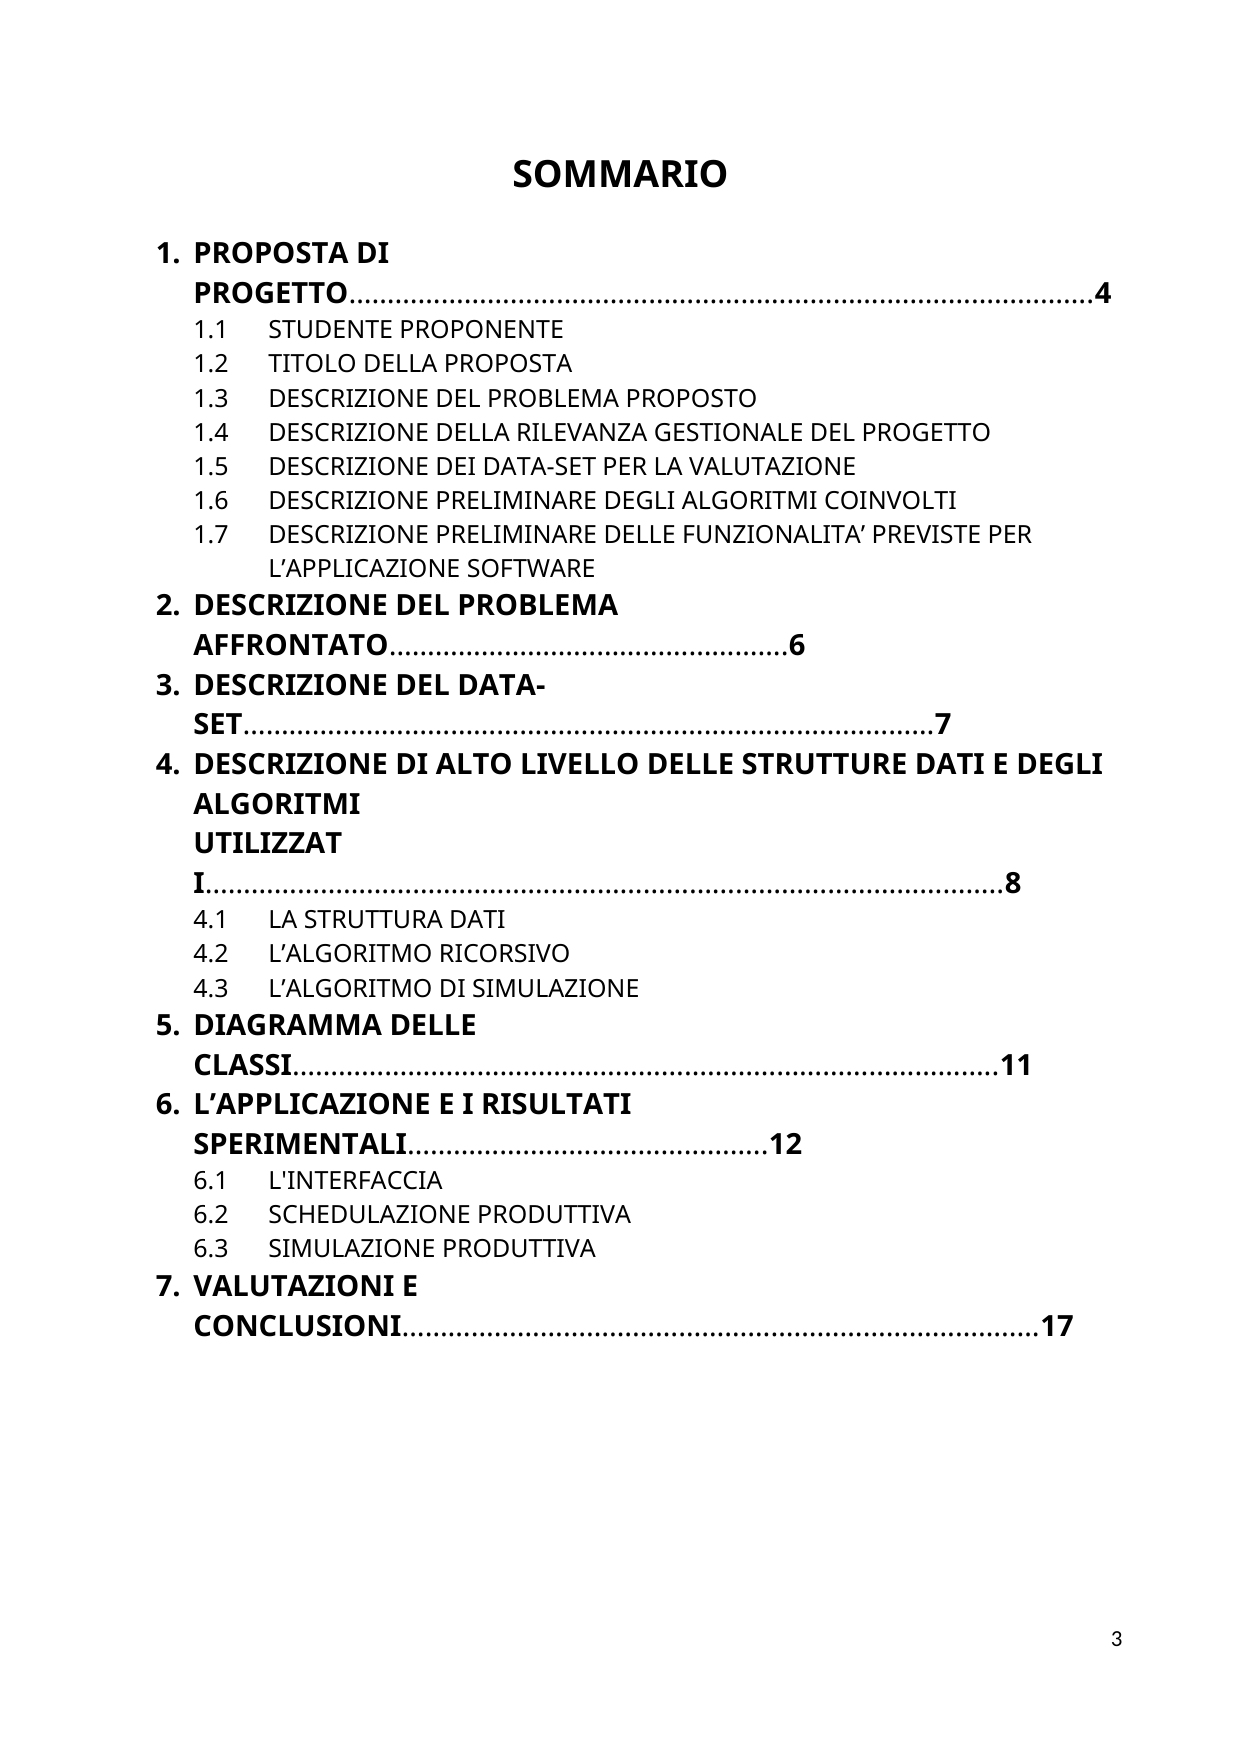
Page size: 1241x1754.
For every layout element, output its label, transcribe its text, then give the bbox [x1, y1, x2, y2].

list STUDENTE PROPONENTE [193, 312, 1122, 346]
list DESCRIZIONE DEL PROBLEMA PROPOSTO [193, 380, 1122, 414]
list DESCRIZIONE DEI DATA-SET PER LA VALUTAZIONE [193, 448, 1122, 482]
list L’APPLICAZIONE E I RISULTATI SPERIMENTALI………………………………………..12 [156, 1084, 1122, 1163]
list DIAGRAMMA DELLE CLASSI………………………………………………………………………………..11 [156, 1004, 1122, 1084]
list DESCRIZIONE DI ALTO LIVELLO DELLE STRUTTURE DATI E DEGLI ALGORITMI UTILIZZATI…………………………………………………………………………………………..8 [156, 743, 1122, 902]
list SCHEDULAZIONE PRODUTTIVA [193, 1197, 1122, 1231]
list DESCRIZIONE PRELIMINARE DEGLI ALGORITMI COINVOLTI [193, 482, 1122, 516]
list L’ALGORITMO DI SIMULAZIONE [193, 970, 1122, 1004]
list LA STRUTTURA DATI [193, 902, 1122, 936]
list VALUTAZIONI E CONCLUSIONI……………………………………………………………………..…17 [156, 1265, 1122, 1344]
list DESCRIZIONE DEL DATA-SET………………………………………………………………………………7 [156, 664, 1122, 743]
text SOMMARIO [118, 148, 1122, 199]
list L'INTERFACCIA [193, 1163, 1122, 1197]
list DESCRIZIONE PRELIMINARE DELLE FUNZIONALITA’ PREVISTE PER L’APPLICAZIONE SOFTWARE [193, 516, 1122, 584]
list L’ALGORITMO RICORSIVO [193, 936, 1122, 970]
list SIMULAZIONE PRODUTTIVA [193, 1231, 1122, 1265]
list DESCRIZIONE DELLA RILEVANZA GESTIONALE DEL PROGETTO [193, 414, 1122, 448]
list DESCRIZIONE DEL PROBLEMA AFFRONTATO…………………………………………….6 [156, 584, 1122, 664]
list PROPOSTA DI PROGETTO…………………………………………………………………………………….4 [156, 233, 1122, 312]
list TITOLO DELLA PROPOSTA [193, 346, 1122, 380]
